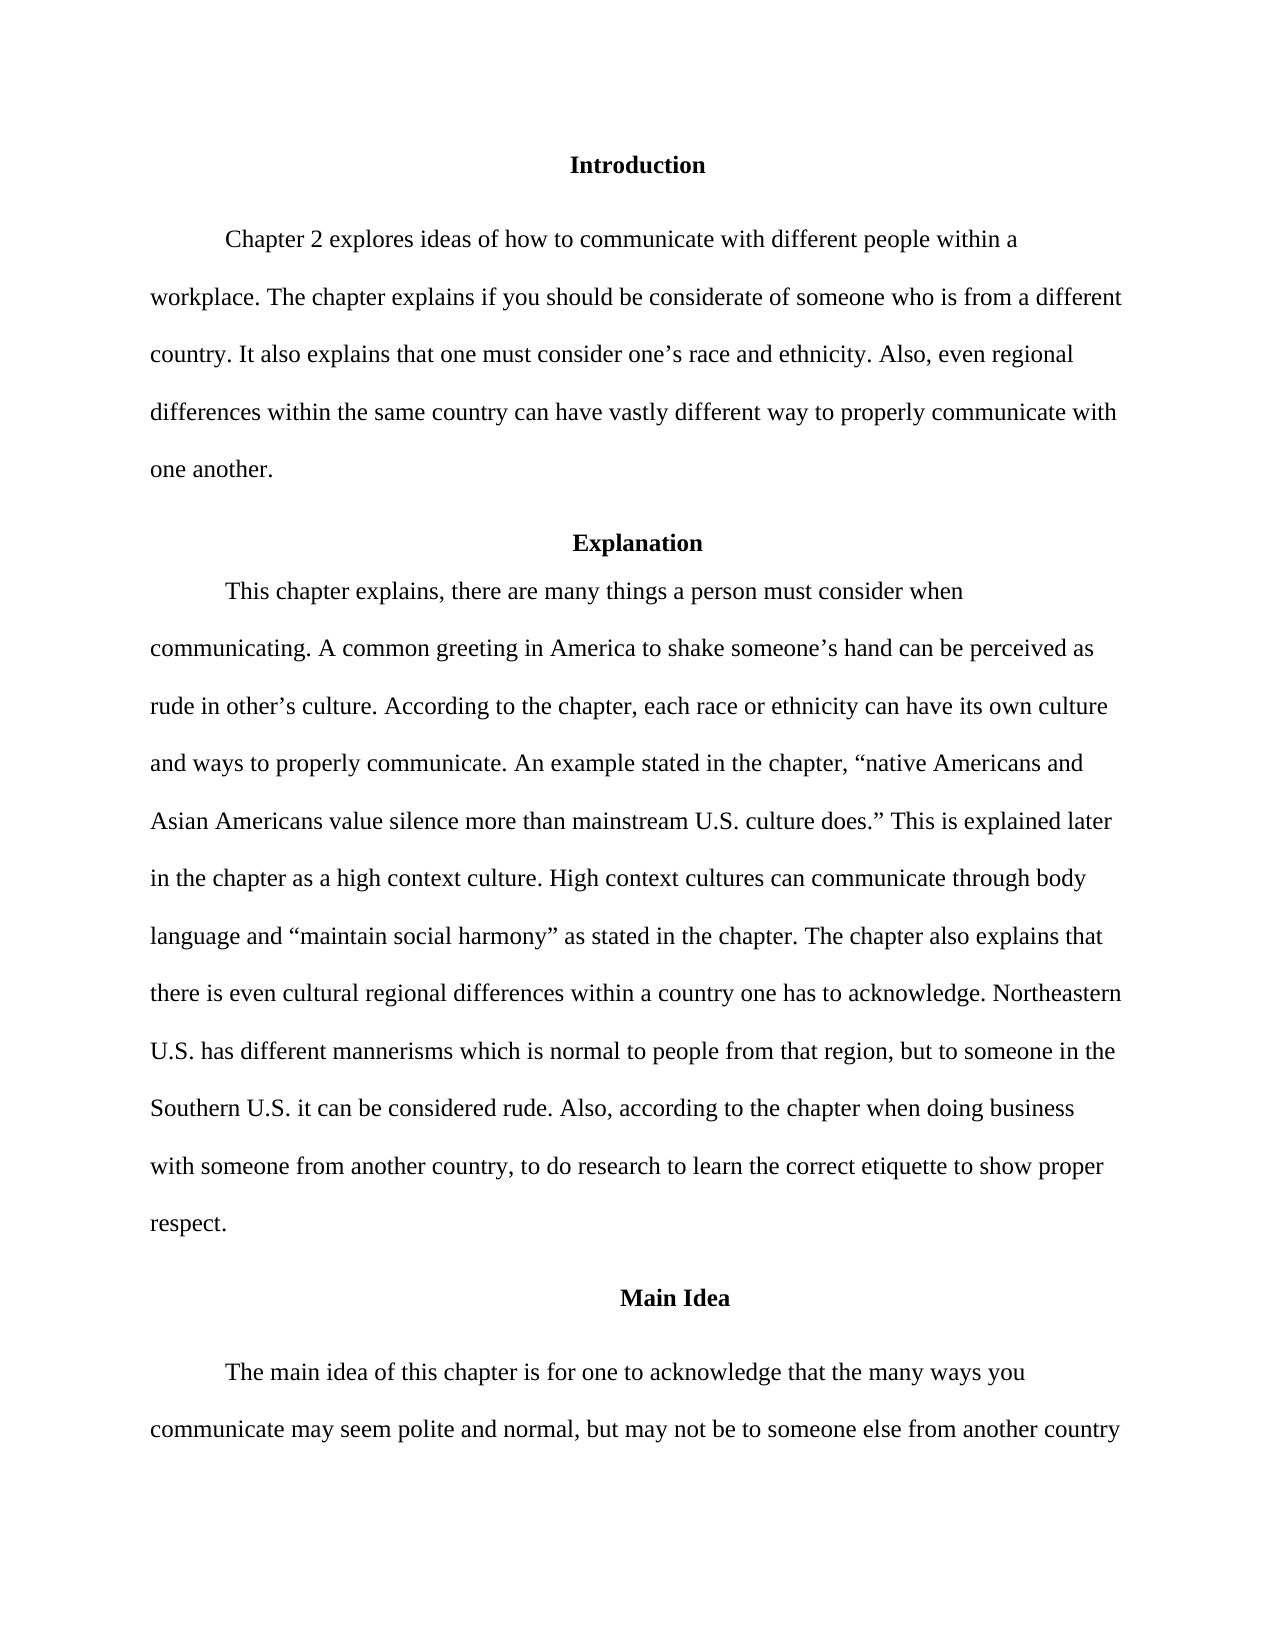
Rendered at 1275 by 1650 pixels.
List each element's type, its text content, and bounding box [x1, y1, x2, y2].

text This chapter explains, there are many things a person must consider when communicating. A common greeting in America to shake someone’s hand can be perceived as rude in other’s culture. According to the chapter, each race or ethnicity can have its own culture and ways to properly communicate. An example stated in the chapter, “native Americans and Asian Americans value silence more than mainstream U.S. culture does.” This is explained later in the chapter as a high context culture. High context cultures can communicate through body language and “maintain social harmony” as stated in the chapter. The chapter also explains that there is even cultural regional differences within a country one has to acknowledge. Northeastern U.S. has different mannerisms which is normal to people from that region, but to someone in the Southern U.S. it can be considered rude. Also, according to the chapter when doing business with someone from another country, to do research to learn the correct etiquette to show proper respect. [150, 576, 1125, 1237]
text Explanation [150, 528, 1125, 557]
text Chapter 2 explores ideas of how to communicate with different people within a workplace. The chapter explains if you should be considerate of someone who is from a different country. It also explains that one must consider one’s race and ethnicity. Also, even regional differences within the same country can have vastly different way to properly communicate with one another. [150, 224, 1125, 483]
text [150, 1357, 1125, 1443]
text Main Idea [150, 1283, 1125, 1311]
text Introduction [150, 150, 1125, 179]
